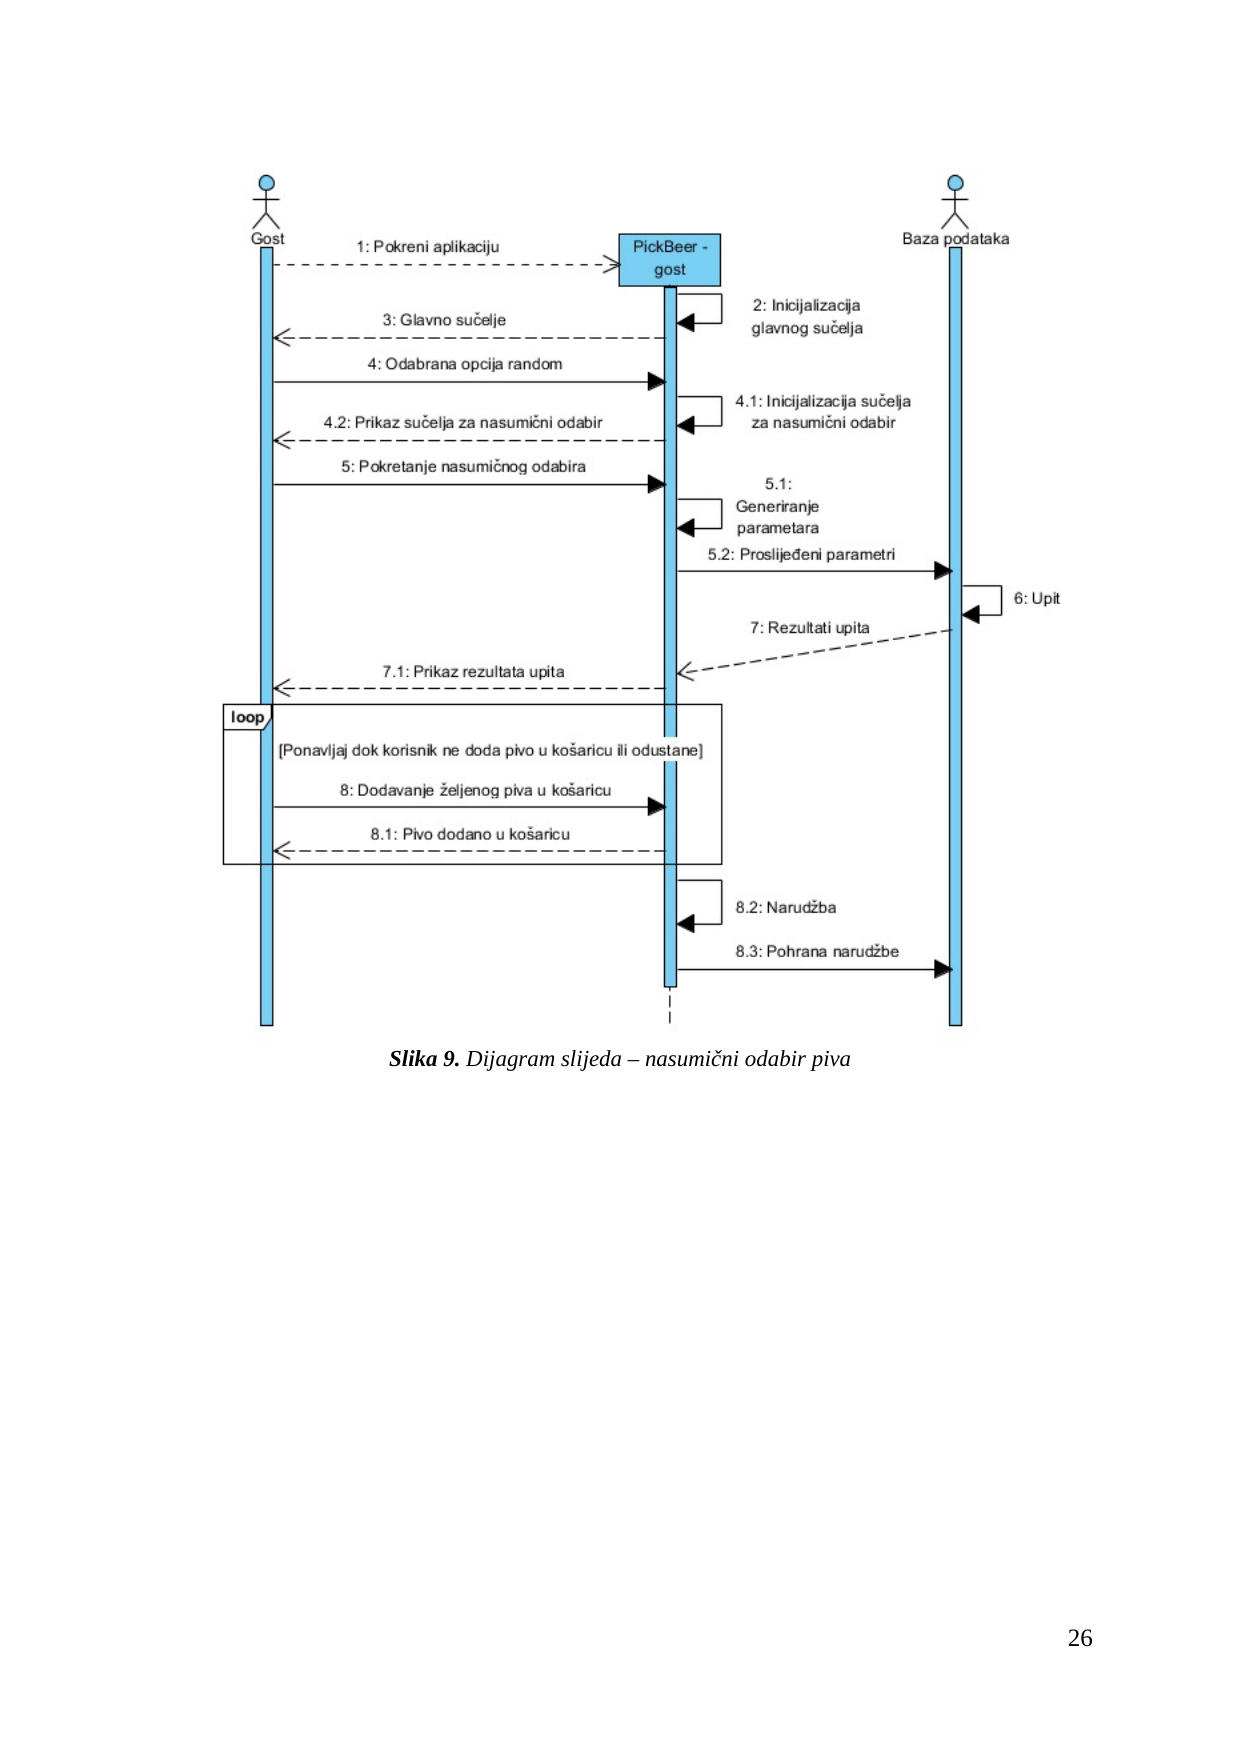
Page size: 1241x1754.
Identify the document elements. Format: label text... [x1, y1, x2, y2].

picture [147, 147, 1093, 1045]
text Slika 9. Dijagram slijeda – nasumični odabir piva [148, 1045, 1092, 1071]
